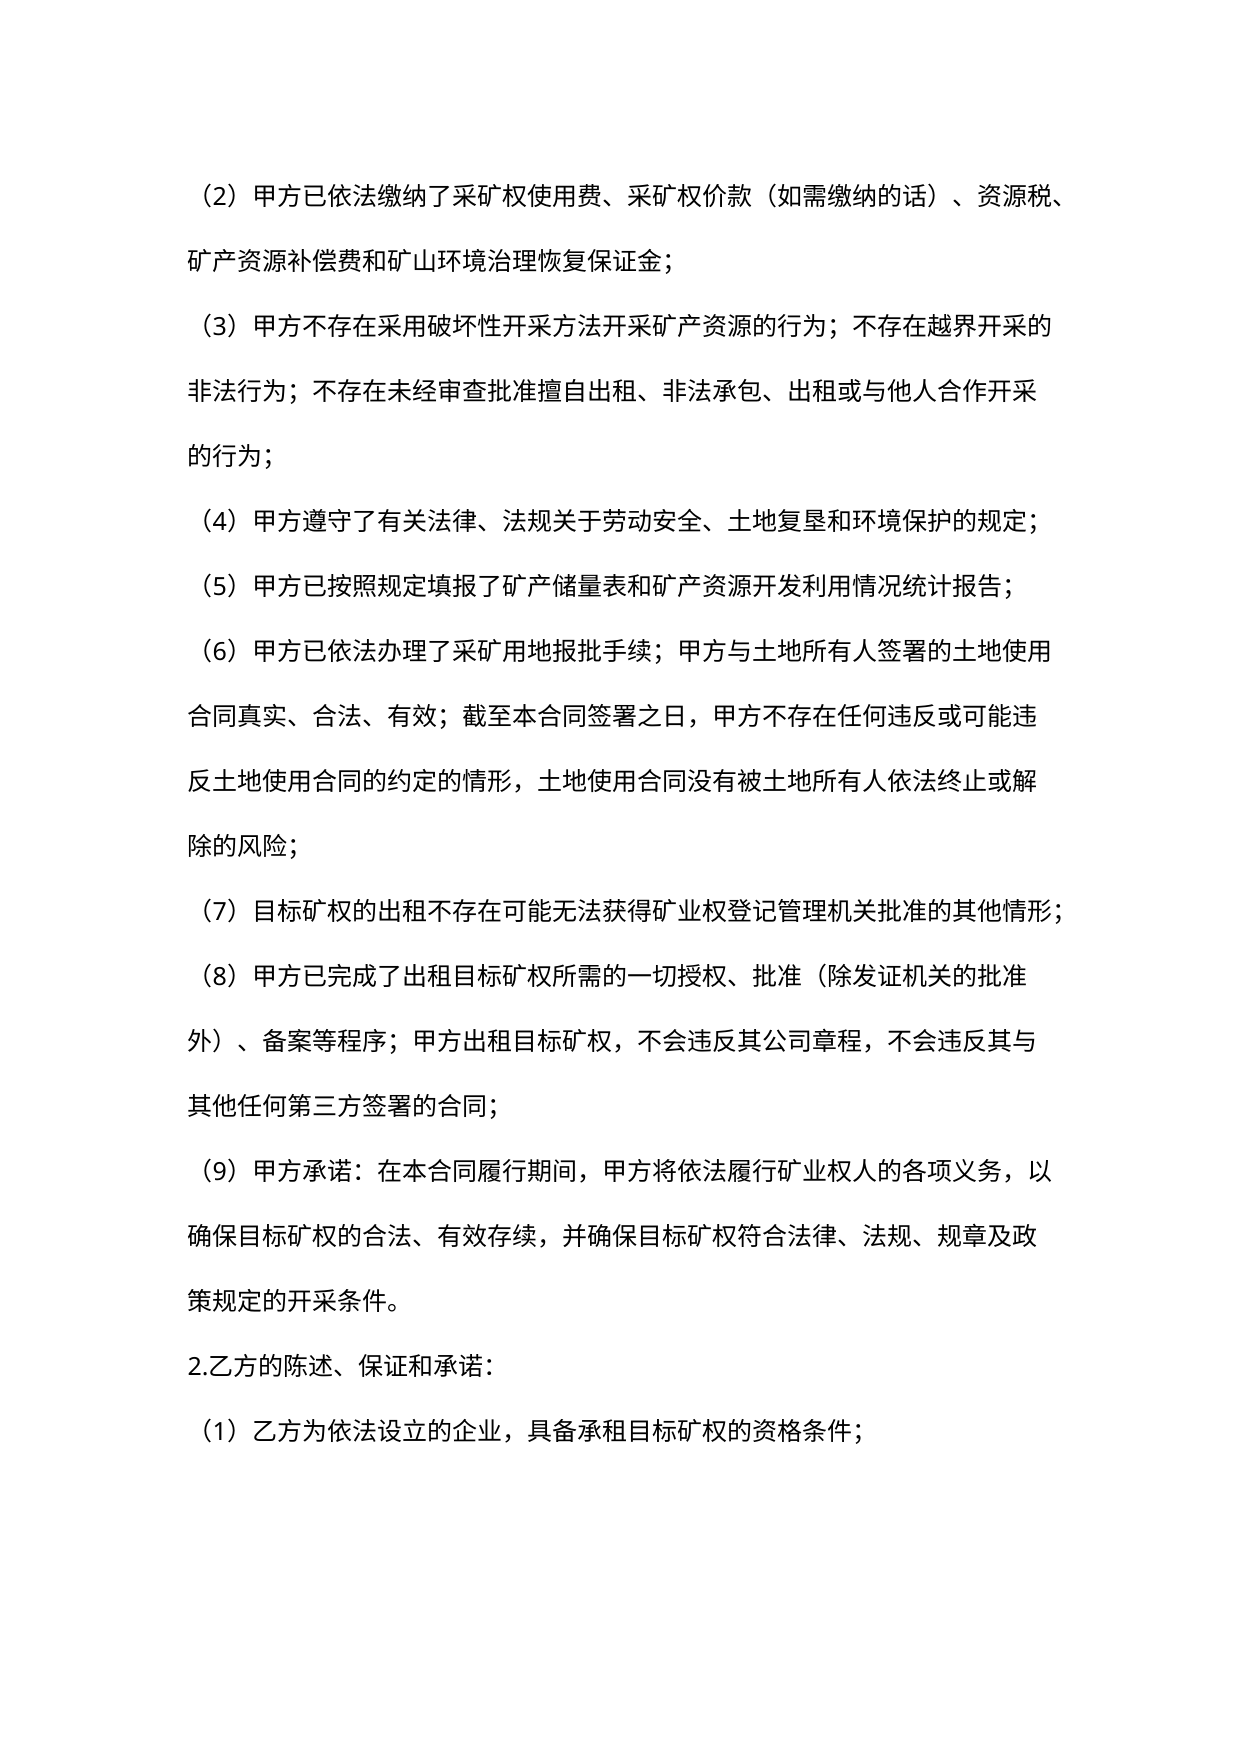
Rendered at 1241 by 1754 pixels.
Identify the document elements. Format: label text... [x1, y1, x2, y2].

text （1）乙方为依法设立的企业，具备承租目标矿权的资格条件； [187, 1397, 1053, 1462]
text （9）甲方承诺：在本合同履行期间，甲方将依法履行矿业权人的各项义务，以确保目标矿权的合法、有效存续，并确保目标矿权符合法律、法规、规章及政策规定的开采条件。 [187, 1137, 1053, 1332]
text （5）甲方已按照规定填报了矿产储量表和矿产资源开发利用情况统计报告； [187, 552, 1053, 617]
text （7）目标矿权的出租不存在可能无法获得矿业权登记管理机关批准的其他情形； [187, 877, 1053, 942]
text 2.乙方的陈述、保证和承诺： [187, 1332, 1053, 1397]
text （3）甲方不存在采用破坏性开采方法开采矿产资源的行为；不存在越界开采的非法行为；不存在未经审查批准擅自出租、非法承包、出租或与他人合作开采的行为； [187, 292, 1053, 487]
text （8）甲方已完成了出租目标矿权所需的一切授权、批准（除发证机关的批准外）、备案等程序；甲方出租目标矿权，不会违反其公司章程，不会违反其与其他任何第三方签署的合同； [187, 942, 1053, 1137]
text （2）甲方已依法缴纳了采矿权使用费、采矿权价款（如需缴纳的话）、资源税、矿产资源补偿费和矿山环境治理恢复保证金； [187, 162, 1053, 292]
text （4）甲方遵守了有关法律、法规关于劳动安全、土地复垦和环境保护的规定； [187, 487, 1053, 552]
text （6）甲方已依法办理了采矿用地报批手续；甲方与土地所有人签署的土地使用合同真实、合法、有效；截至本合同签署之日，甲方不存在任何违反或可能违反土地使用合同的约定的情形，土地使用合同没有被土地所有人依法终止或解除的风险； [187, 617, 1053, 877]
